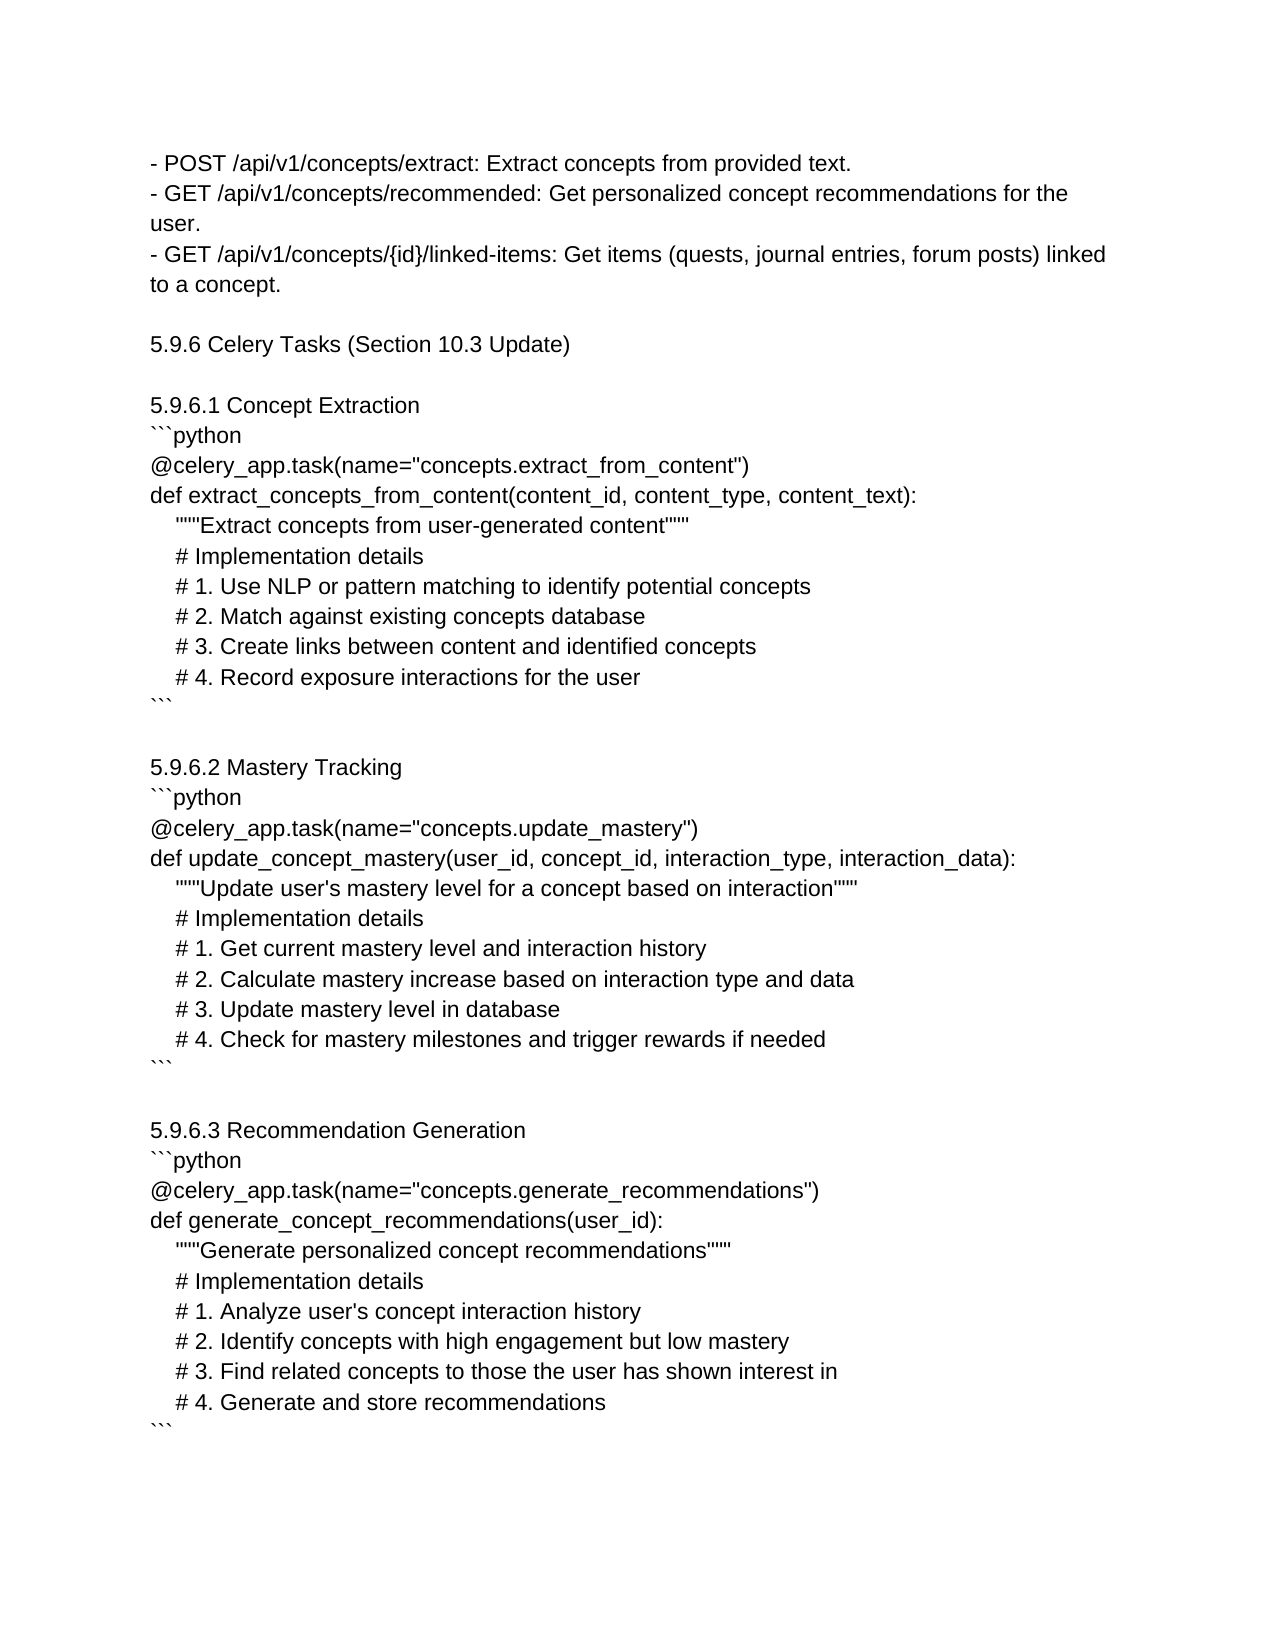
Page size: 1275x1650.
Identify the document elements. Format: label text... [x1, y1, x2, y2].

text def extract_concepts_from_content(content_id, content_type, content_text): [150, 482, 1125, 509]
text # Implementation details [150, 543, 1125, 569]
text # 3. Find related concepts to those the user has shown interest in [150, 1358, 1125, 1385]
text def update_concept_mastery(user_id, concept_id, interaction_type, interaction_data): [150, 845, 1125, 871]
text 5.9.6.3 Recommendation Generation [150, 1117, 1125, 1143]
text # Implementation details [150, 1268, 1125, 1294]
text ``` [150, 1419, 1125, 1445]
text """Update user's mastery level for a concept based on interaction""" [150, 875, 1125, 901]
text """Generate personalized concept recommendations""" [150, 1237, 1125, 1264]
text # 1. Use NLP or pattern matching to identify potential concepts [150, 573, 1125, 599]
text # Implementation details [150, 905, 1125, 932]
text # 4. Record exposure interactions for the user [150, 663, 1125, 690]
text 5.9.6 Celery Tasks (Section 10.3 Update) [150, 331, 1125, 358]
text @celery_app.task(name="concepts.update_mastery") [150, 814, 1125, 841]
text # 4. Check for mastery milestones and trigger rewards if needed [150, 1026, 1125, 1052]
text # 3. Create links between content and identified concepts [150, 633, 1125, 660]
text ```python [150, 784, 1125, 811]
text # 1. Get current mastery level and interaction history [150, 935, 1125, 962]
text def generate_concept_recommendations(user_id): [150, 1207, 1125, 1234]
text # 3. Update mastery level in database [150, 996, 1125, 1022]
text - GET /api/v1/concepts/{id}/linked-items: Get items (quests, journal entries, forum posts) linked to a concept. [150, 241, 1125, 297]
text ``` [150, 1056, 1125, 1083]
text # 1. Analyze user's concept interaction history [150, 1298, 1125, 1324]
text @celery_app.task(name="concepts.generate_recommendations") [150, 1177, 1125, 1203]
text # 2. Match against existing concepts database [150, 603, 1125, 629]
text - GET /api/v1/concepts/recommended: Get personalized concept recommendations for the user. [150, 180, 1125, 237]
text ```python [150, 422, 1125, 448]
text # 4. Generate and store recommendations [150, 1388, 1125, 1415]
text - POST /api/v1/concepts/extract: Extract concepts from provided text. [150, 150, 1125, 176]
text ``` [150, 694, 1125, 720]
text """Extract concepts from user-generated content""" [150, 512, 1125, 539]
text 5.9.6.2 Mastery Tracking [150, 754, 1125, 781]
text # 2. Calculate mastery increase based on interaction type and data [150, 966, 1125, 992]
text ```python [150, 1147, 1125, 1173]
text 5.9.6.1 Concept Extraction [150, 392, 1125, 418]
text # 2. Identify concepts with high engagement but low mastery [150, 1328, 1125, 1354]
text @celery_app.task(name="concepts.extract_from_content") [150, 452, 1125, 478]
